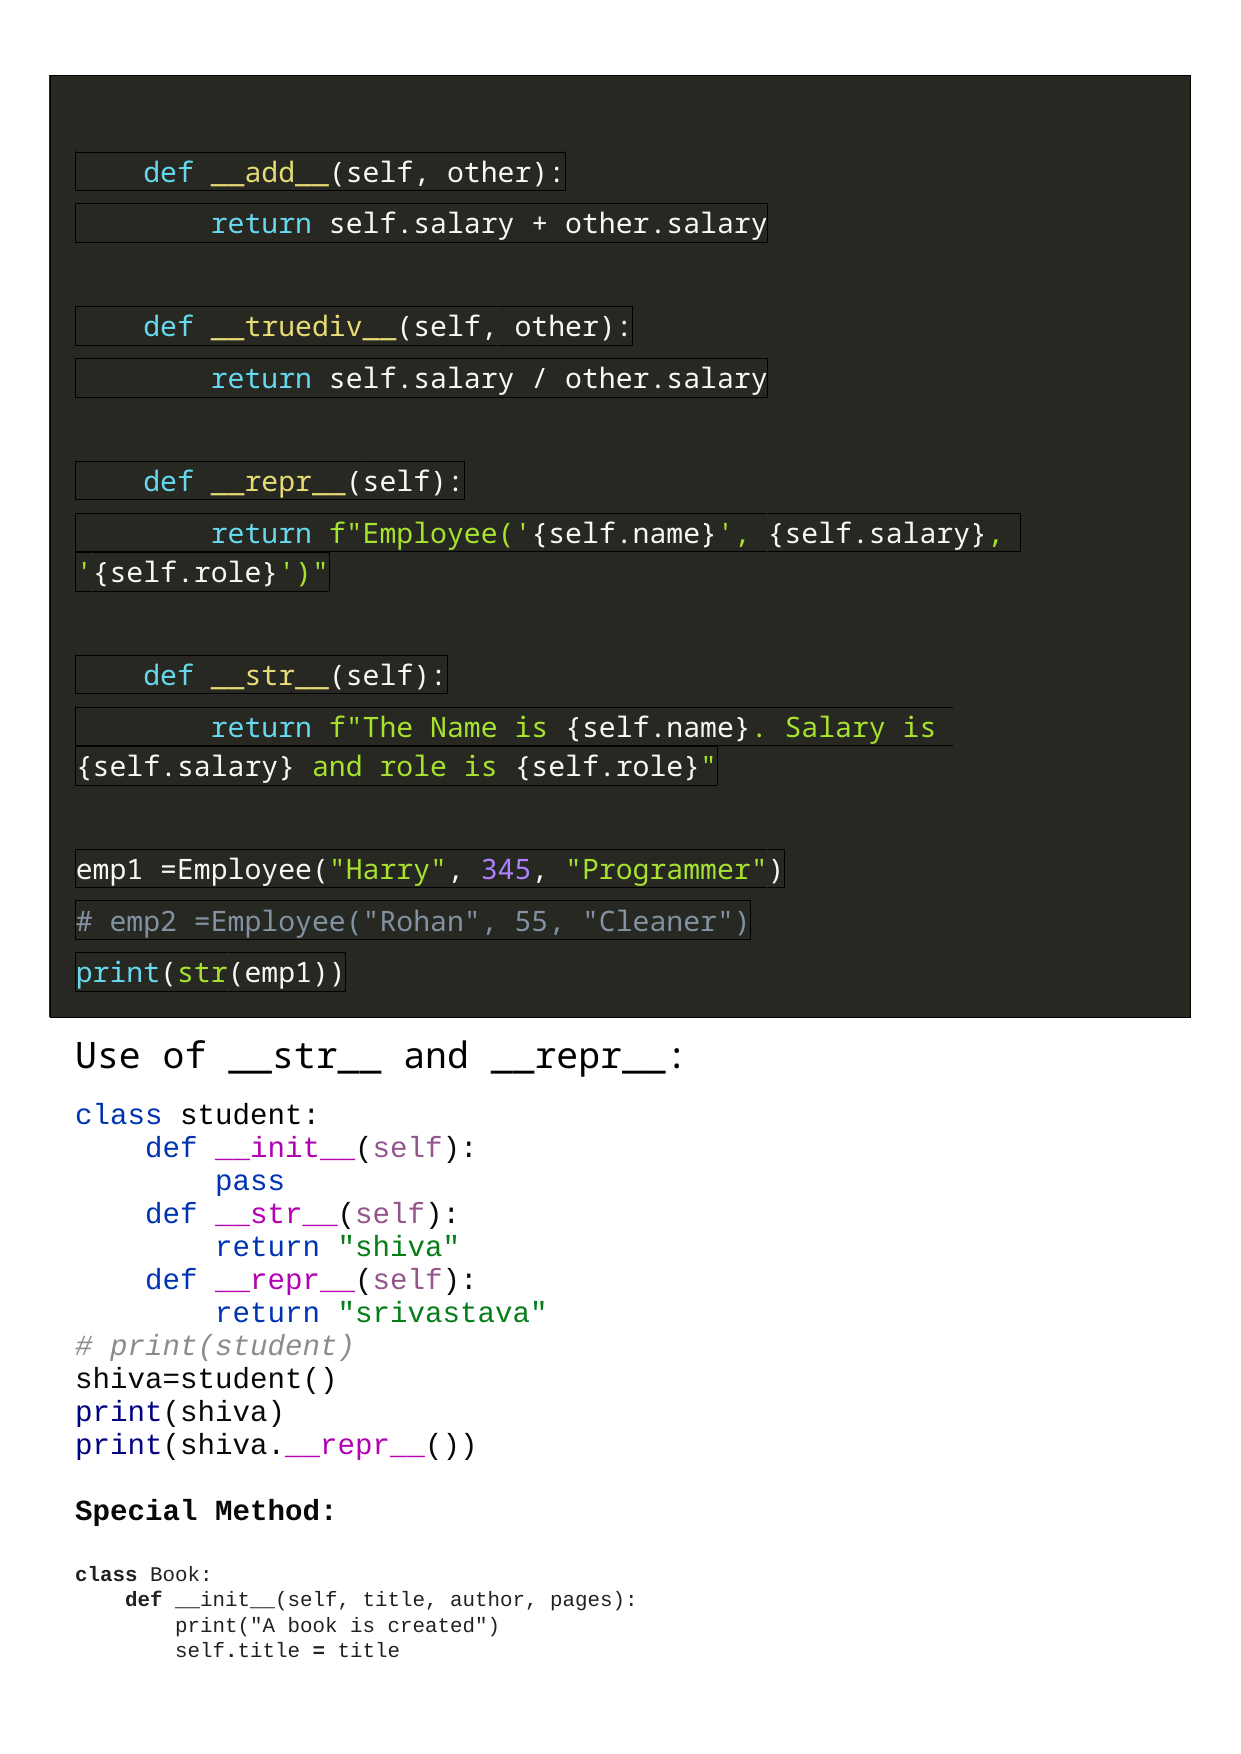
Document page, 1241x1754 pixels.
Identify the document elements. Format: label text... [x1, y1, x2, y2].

text class Book: [75, 1562, 1165, 1588]
text return self.salary + other.salary [51, 178, 1190, 229]
text class student: def __init__(self): pass def __str__(self): return "shiva" def __repr__(self): return "srivastava" # print(student) shiva=student() print(shiva) print(shiva.__repr__()) [75, 1100, 1165, 1463]
text self.title = title [75, 1638, 1165, 1664]
text return f"Employee('{self.name}', {self.salary}, '{self.role}')" [51, 487, 1190, 578]
text return f"The Name is {self.name}. Salary is {self.salary} and role is {self.role}" [51, 681, 1190, 772]
text return self.salary / other.salary [51, 332, 1190, 384]
text def __str__(self): [51, 629, 1190, 681]
text def __add__(self, other): [51, 126, 1190, 178]
text def __repr__(self): [51, 435, 1190, 487]
text def __init__(self, title, author, pages): [75, 1588, 1165, 1613]
text print("A book is created") [75, 1613, 1165, 1638]
text emp1 =Employee("Harry", 345, "Programmer") [51, 823, 1190, 875]
text print(str(emp1)) [51, 927, 1190, 1017]
text # emp2 =Employee("Rohan", 55, "Cleaner") [51, 875, 1190, 927]
text def __truediv__(self, other): [51, 280, 1190, 332]
text Special Method: [75, 1496, 1165, 1529]
text Use of __str__ and __repr__: [75, 1029, 1165, 1079]
